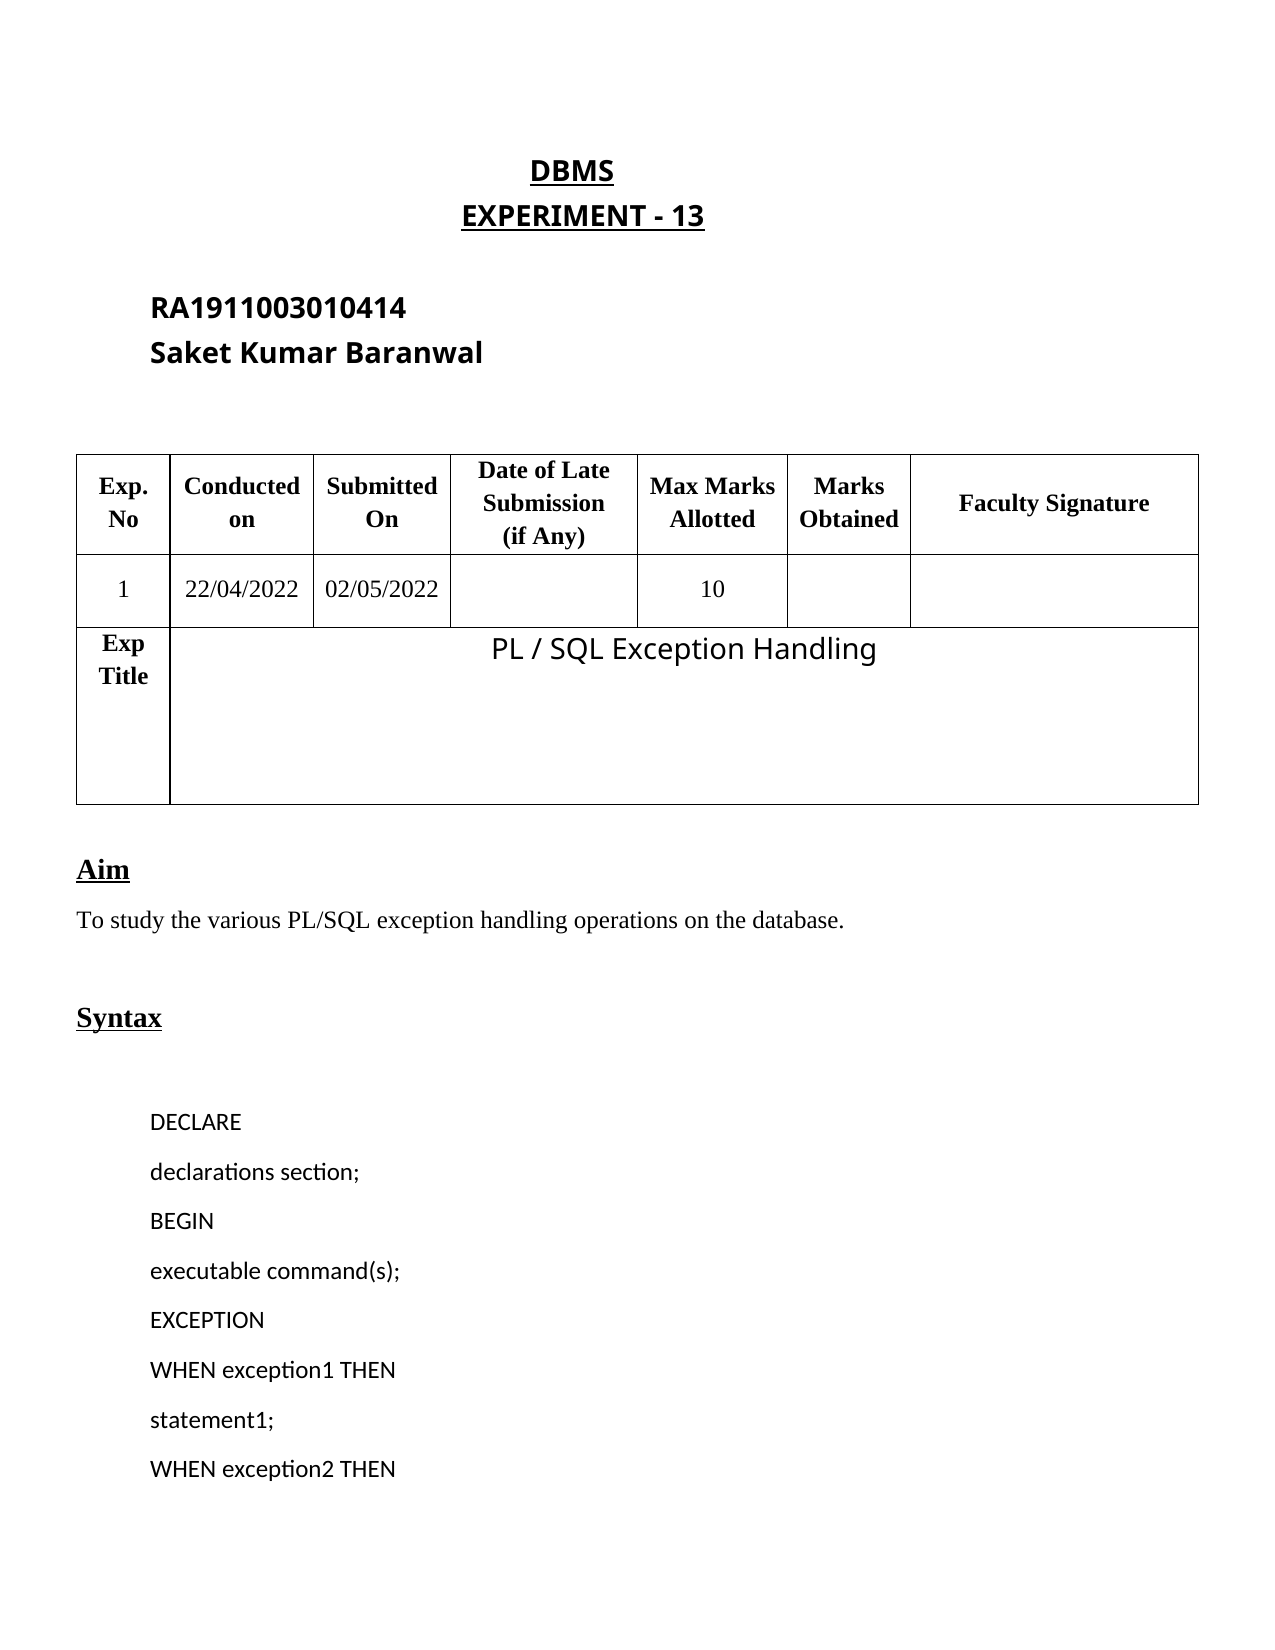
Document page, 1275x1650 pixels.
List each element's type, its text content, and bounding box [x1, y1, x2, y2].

table_header Exp. No [77, 455, 169, 554]
text DBMS [150, 150, 1125, 190]
text executable command(s); [150, 1255, 1125, 1286]
table_header Max Marks Allotted [638, 455, 787, 554]
table_cell 02/05/2022 [314, 555, 450, 627]
text statement1; [150, 1404, 1125, 1434]
table_cell 22/04/2022 [171, 555, 313, 627]
text WHEN exception1 THEN [150, 1354, 1125, 1385]
table_cell [911, 555, 1198, 627]
text declarations section; [150, 1156, 1125, 1186]
text To study the various PL/SQL exception handling operations on the database. [76, 905, 1125, 934]
table_header Submitted On [314, 455, 450, 554]
text EXCEPTION [150, 1304, 1125, 1335]
table_header Faculty Signature [911, 455, 1198, 554]
text RA1911003010414 [150, 287, 1125, 327]
table_header Marks Obtained [788, 455, 910, 554]
text Saket Kumar Baranwal [150, 332, 1125, 372]
table_cell PL / SQL Exception Handling [171, 628, 1198, 804]
text Syntax [76, 1001, 1125, 1034]
text WHEN exception2 THEN [150, 1453, 1125, 1484]
text BEGIN [150, 1205, 1125, 1236]
table_header Date of Late Submission (if Any) [451, 455, 637, 554]
table_header Conducted on [171, 455, 313, 554]
table_cell Exp Title [77, 628, 169, 804]
text Aim [76, 852, 1125, 886]
table_cell 10 [638, 555, 787, 627]
text DECLARE [150, 1106, 1125, 1137]
table_cell 1 [77, 555, 169, 627]
table_cell [451, 555, 637, 627]
table_cell [788, 555, 910, 627]
text EXPERIMENT - 13 [150, 196, 1125, 235]
